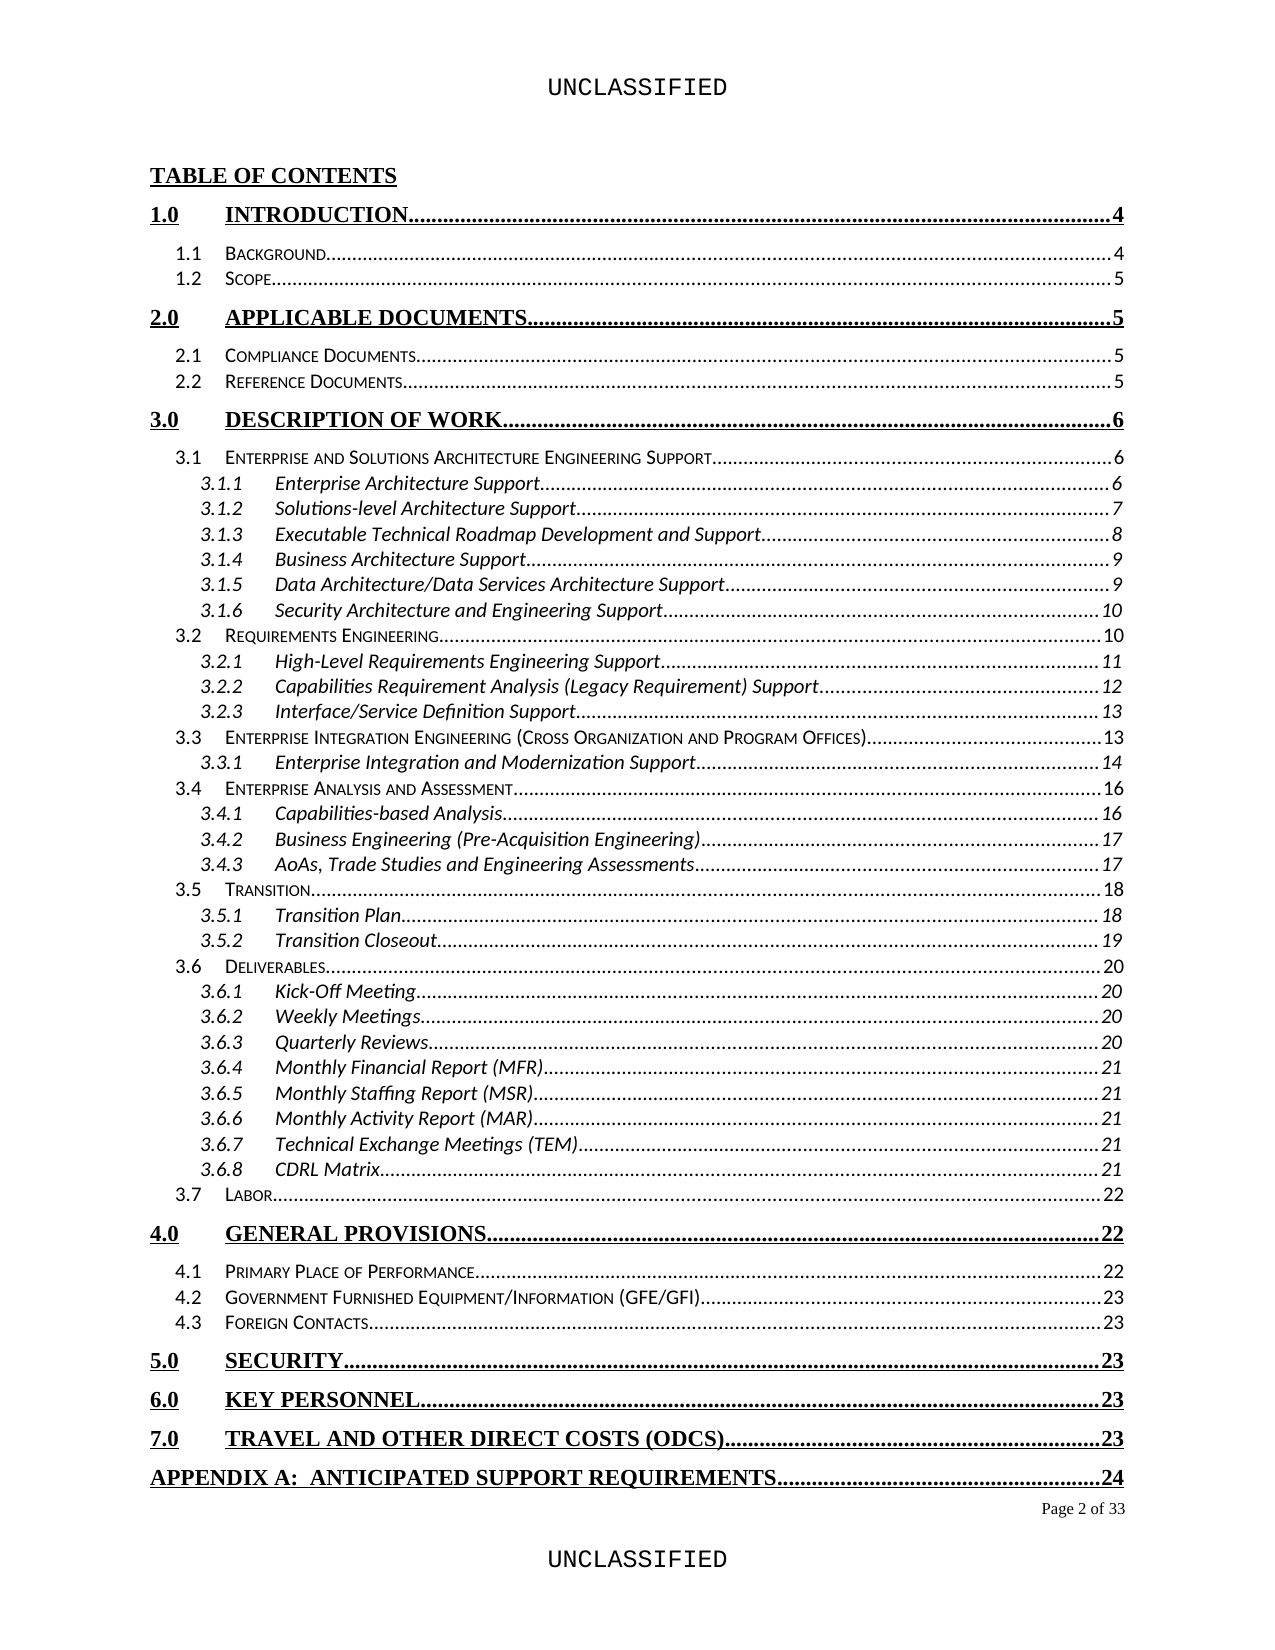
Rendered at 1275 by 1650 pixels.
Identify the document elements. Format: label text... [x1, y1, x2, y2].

text 3.6.8 CDRL Matrix 21 [200, 1156, 1125, 1182]
text 4.3 Foreign Contacts 23 [175, 1309, 1125, 1335]
text 3.6.3 Quarterly Reviews 20 [200, 1029, 1125, 1054]
text 1.2 Scope 5 [175, 266, 1125, 291]
text 2.1 Compliance Documents 5 [175, 342, 1125, 368]
text 3.6 Deliverables 20 [175, 953, 1125, 978]
text 3.0 Description of Work 6 [150, 406, 1125, 432]
text 3.1.6 Security Architecture and Engineering Support 10 [200, 597, 1125, 622]
text 3.4.3 AoAs, Trade Studies and Engineering Assessments 17 [200, 851, 1125, 877]
text 3.3 Enterprise Integration Engineering (Cross Organization and Program Offices) 13 [175, 724, 1125, 749]
text 3.5 Transition 18 [175, 877, 1125, 902]
text 3.6.6 Monthly Activity Report (MAR) 21 [200, 1105, 1125, 1131]
text 4.1 Primary Place of Performance 22 [175, 1258, 1125, 1284]
text Appendix A: Anticipated Support Requirements 24 [150, 1464, 1125, 1490]
text 6.0 Key Personnel 23 [150, 1386, 1125, 1412]
text 2.0 Applicable Documents 5 [150, 303, 1125, 330]
text 3.7 Labor 22 [175, 1182, 1125, 1207]
text 3.5.1 Transition Plan 18 [200, 902, 1125, 927]
text 3.4.1 Capabilities-based Analysis 16 [200, 800, 1125, 826]
text 3.4.2 Business Engineering (Pre-Acquisition Engineering) 17 [200, 826, 1125, 851]
text 7.0 Travel and Other Direct Costs (ODCs) 23 [150, 1425, 1125, 1451]
text 5.0 Security 23 [150, 1347, 1125, 1373]
text 3.6.2 Weekly Meetings 20 [200, 1004, 1125, 1029]
text 3.1.1 Enterprise Architecture Support 6 [200, 470, 1125, 495]
text 3.6.5 Monthly Staffing Report (MSR) 21 [200, 1080, 1125, 1105]
text 2.2 Reference Documents 5 [175, 368, 1125, 393]
text 3.1.4 Business Architecture Support 9 [200, 546, 1125, 572]
text 3.5.2 Transition Closeout 19 [200, 927, 1125, 953]
text 3.1 Enterprise and Solutions Architecture Engineering Support 6 [175, 444, 1125, 470]
text 3.3.1 Enterprise Integration and Modernization Support 14 [200, 749, 1125, 775]
text 1.0 Introduction 4 [150, 201, 1125, 228]
text 3.6.7 Technical Exchange Meetings (TEM) 21 [200, 1131, 1125, 1156]
text 3.2.1 High-Level Requirements Engineering Support 11 [200, 648, 1125, 673]
text 1.1 Background 4 [175, 240, 1125, 266]
text 3.2.2 Capabilities Requirement Analysis (Legacy Requirement) Support 12 [200, 673, 1125, 699]
text 3.6.4 Monthly Financial Report (MFR) 21 [200, 1054, 1125, 1080]
text 3.1.5 Data Architecture/Data Services Architecture Support 9 [200, 572, 1125, 597]
text 3.1.3 Executable Technical Roadmap Development and Support 8 [200, 521, 1125, 546]
text 3.2.3 Interface/Service Definition Support 13 [200, 699, 1125, 724]
text 4.2 Government Furnished Equipment/Information (GFE/GFI) 23 [175, 1284, 1125, 1309]
text 3.4 Enterprise Analysis and Assessment 16 [175, 775, 1125, 800]
text 3.6.1 Kick-Off Meeting 20 [200, 978, 1125, 1004]
text 3.2 Requirements Engineering 10 [175, 622, 1125, 648]
text TABLE of Contents [150, 162, 1125, 189]
text 4.0 General Provisions 22 [150, 1219, 1125, 1246]
text 3.1.2 Solutions-level Architecture Support 7 [200, 495, 1125, 521]
